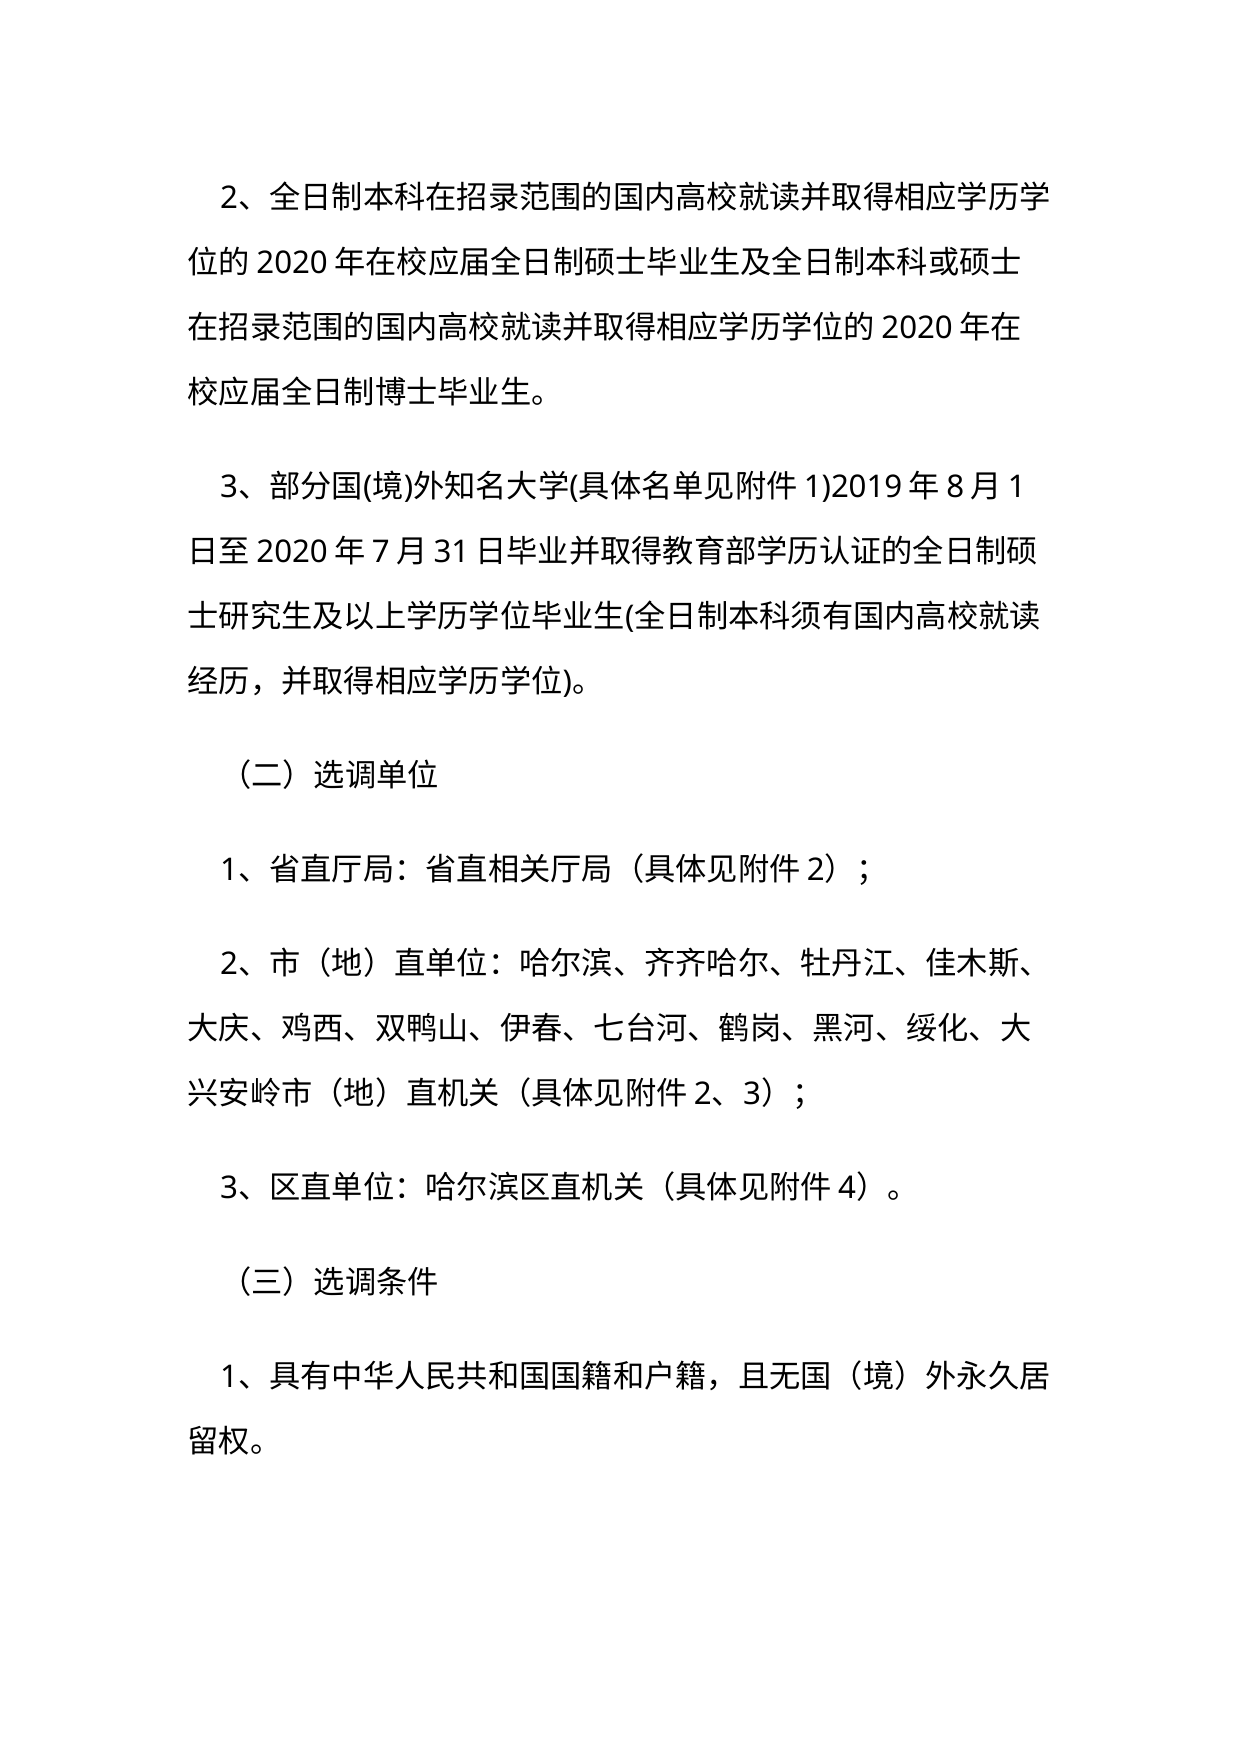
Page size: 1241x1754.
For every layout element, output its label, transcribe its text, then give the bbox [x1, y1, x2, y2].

text （二）选调单位 [187, 740, 1053, 805]
text 2、全日制本科在招录范围的国内高校就读并取得相应学历学位的2020年在校应届全日制硕士毕业生及全日制本科或硕士在招录范围的国内高校就读并取得相应学历学位的2020年在校应届全日制博士毕业生。 [187, 162, 1053, 422]
text （三）选调条件 [187, 1247, 1053, 1312]
text 1、具有中华人民共和国国籍和户籍，且无国（境）外永久居留权。 [187, 1341, 1053, 1471]
text 1、省直厅局：省直相关厅局（具体见附件2）； [187, 834, 1053, 899]
text 3、区直单位：哈尔滨区直机关（具体见附件4）。 [187, 1153, 1053, 1218]
text 2、市（地）直单位：哈尔滨、齐齐哈尔、牡丹江、佳木斯、大庆、鸡西、双鸭山、伊春、七台河、鹤岗、黑河、绥化、大兴安岭市（地）直机关（具体见附件2、3）； [187, 929, 1053, 1124]
text 3、部分国(境)外知名大学(具体名单见附件1)2019年8月1日至2020年7月31日毕业并取得教育部学历认证的全日制硕士研究生及以上学历学位毕业生(全日制本科须有国内高校就读经历，并取得相应学历学位)。 [187, 451, 1053, 711]
